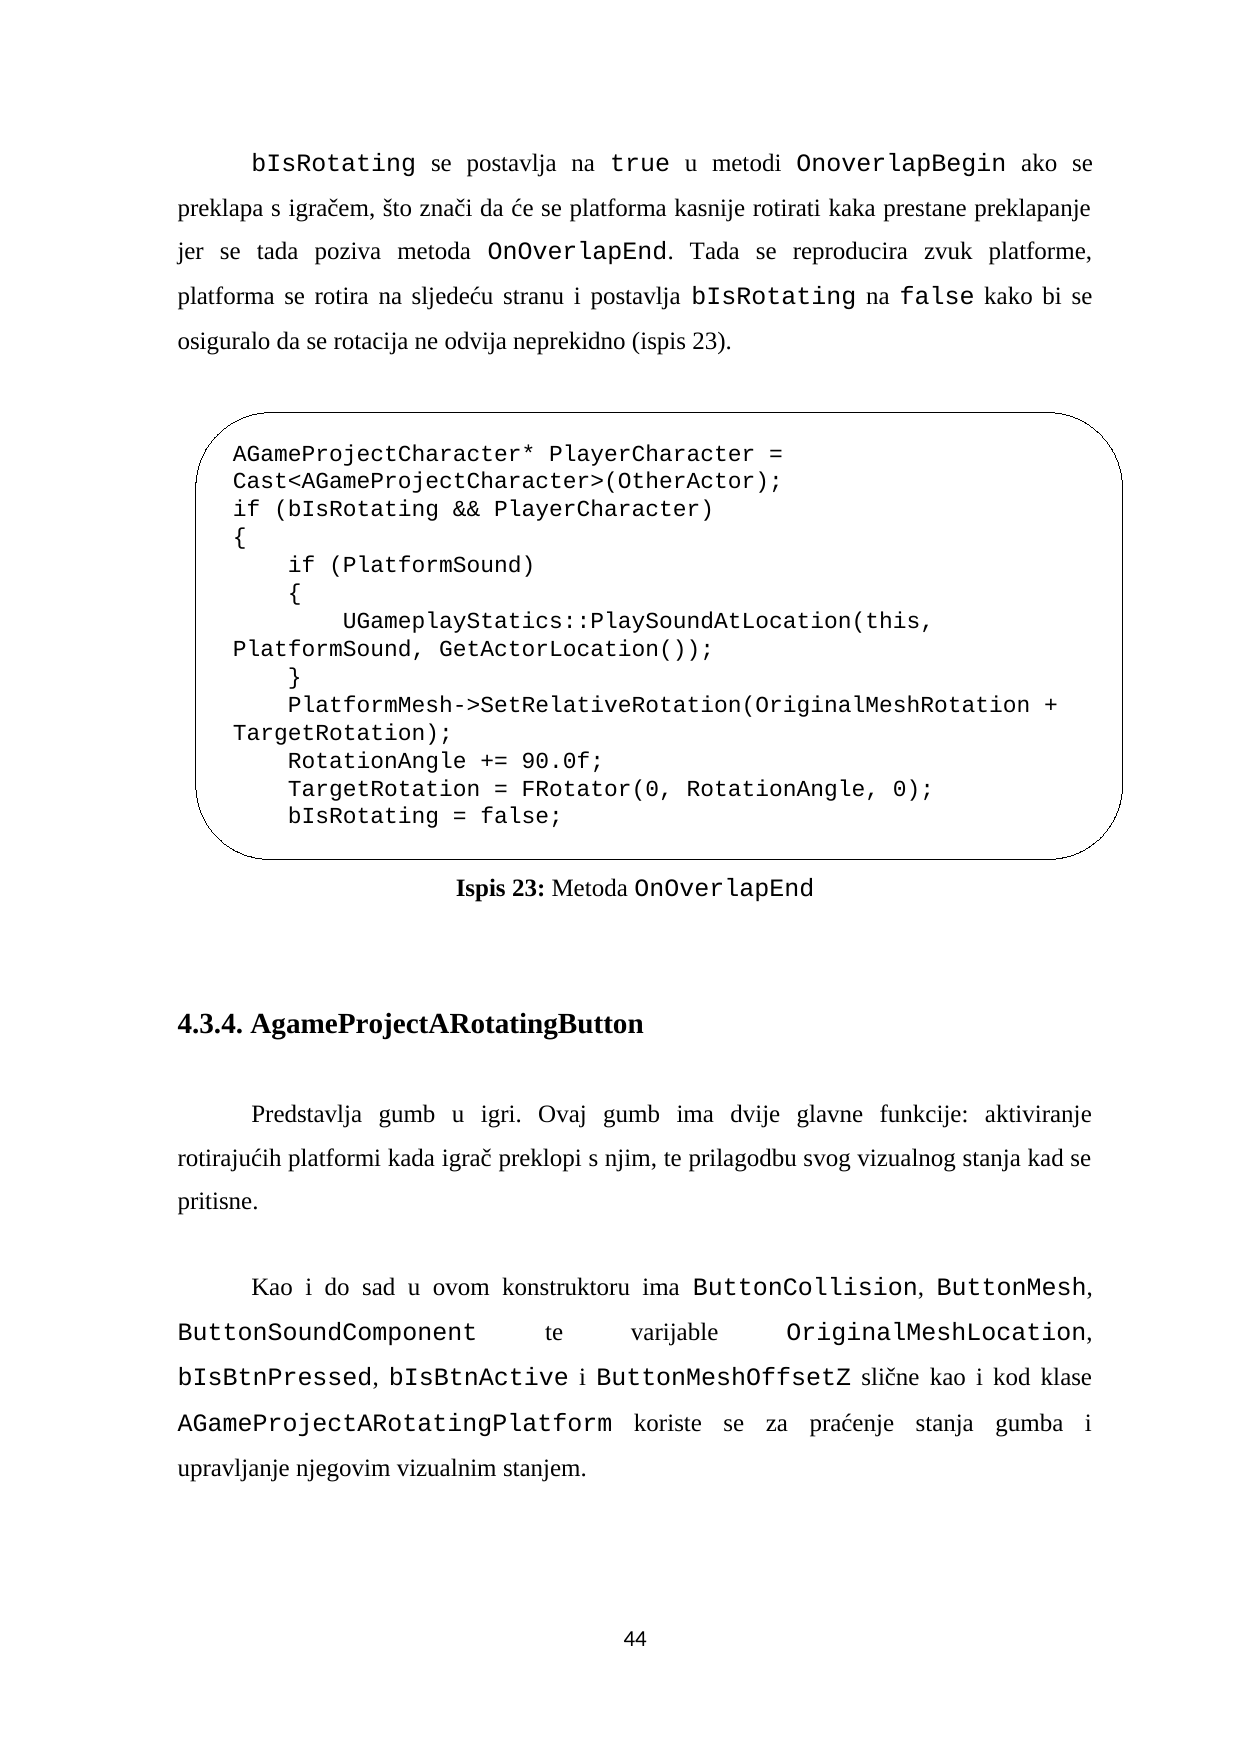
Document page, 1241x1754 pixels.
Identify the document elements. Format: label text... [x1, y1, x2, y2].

subtitle 4.3.4. AgameProjectARotatingButton [177, 1006, 1092, 1039]
text Predstavlja gumb u igri. Ovaj gumb ima dvije glavne funkcije: aktiviranje rotirajućih platformi kada igrač preklopi s njim, te prilagodbu svog vizualnog stanja kad se pritisne. [177, 1099, 1092, 1214]
text Kao i do sad u ovom konstruktoru ima ButtonCollision, ButtonMesh, ButtonSoundComponent te varijable OriginalMeshLocation, bIsBtnPressed, bIsBtnActive i ButtonMeshOffsetZ slične kao i kod klase AGameProjectARotatingPlatform koriste se za praćenje stanja gumba i upravljanje njegovim vizualnim stanjem. [177, 1272, 1092, 1482]
text Ispis 23: Metoda OnOverlapEnd [177, 873, 1092, 904]
text bIsRotating se postavlja na true u metodi OnoverlapBegin ako se preklapa s igračem, što znači da će se platforma kasnije rotirati kaka prestane preklapanje jer se tada poziva metoda OnOverlapEnd. Tada se reproducira zvuk platforme, platforma se rotira na sljedeću stranu i postavlja bIsRotating na false kako bi se osiguralo da se rotacija ne odvija neprekidno (ispis 23). [177, 148, 1092, 355]
